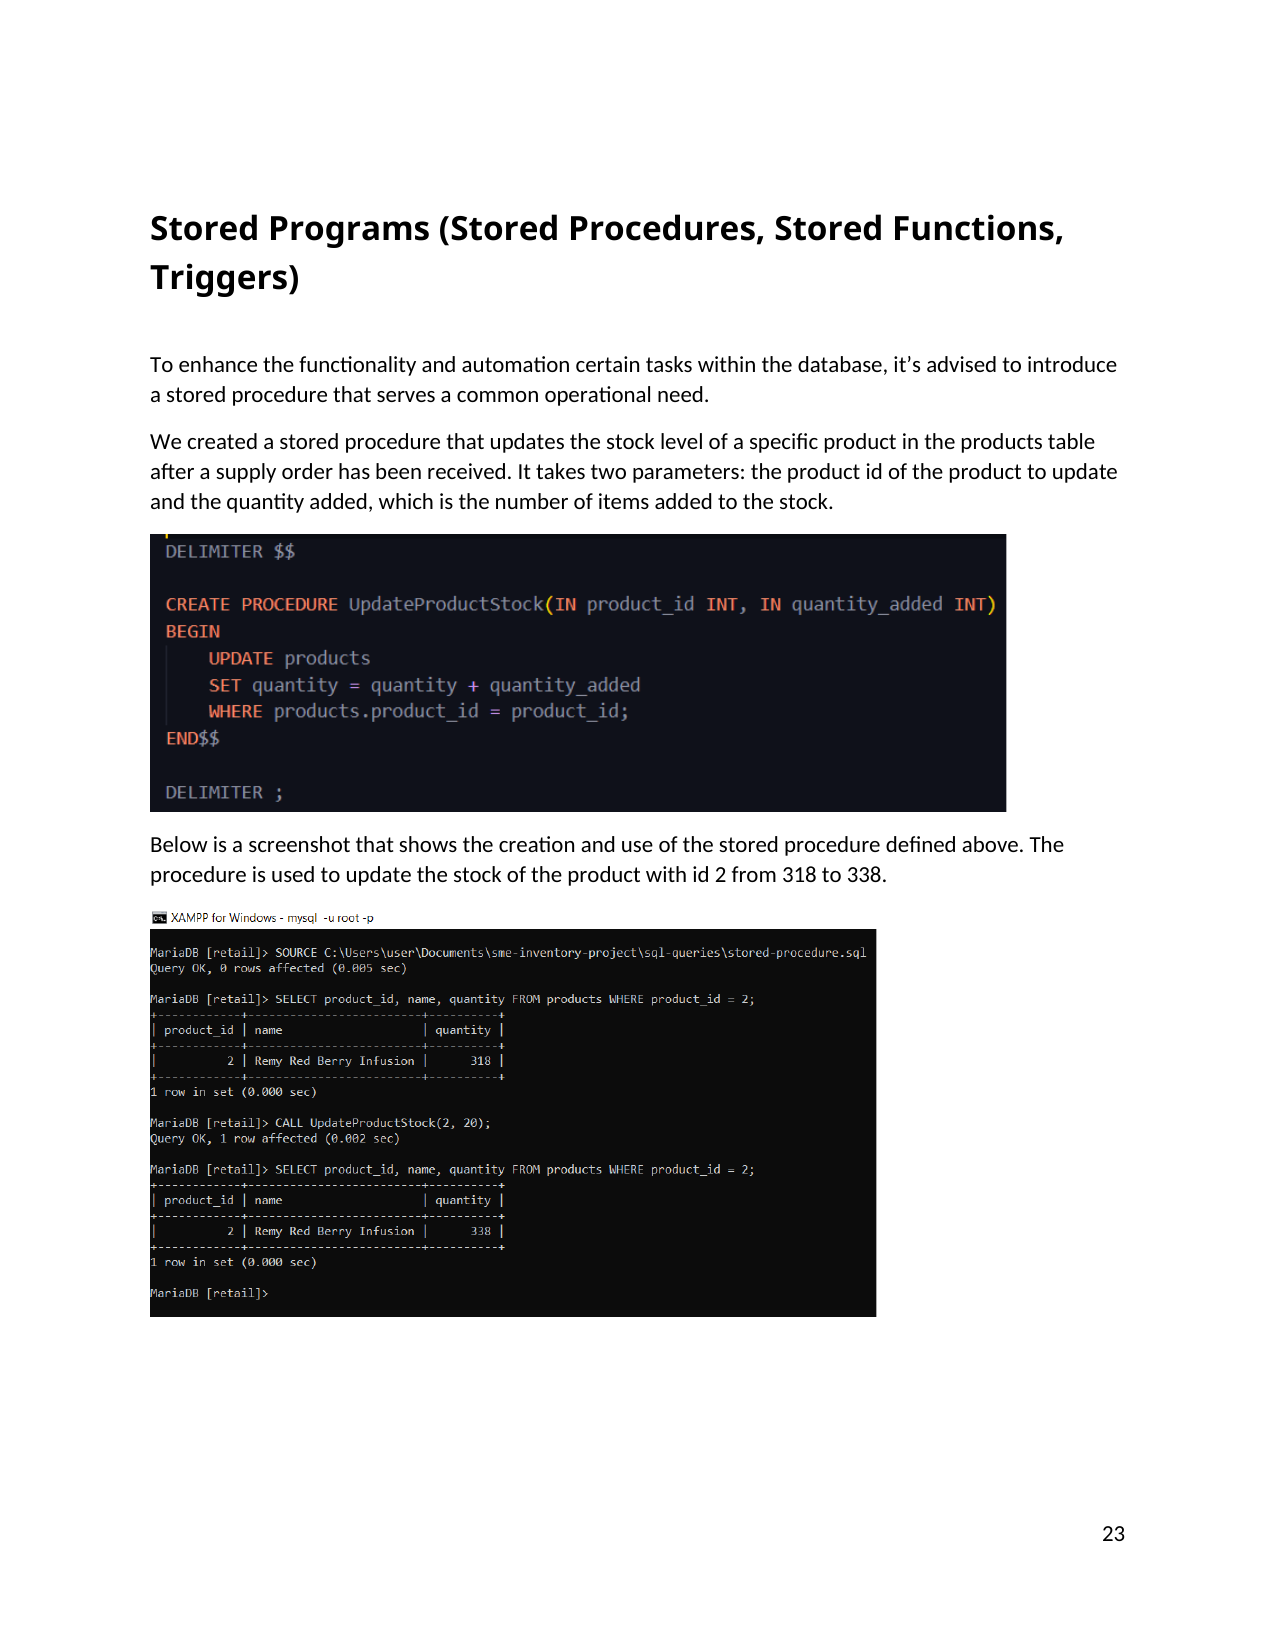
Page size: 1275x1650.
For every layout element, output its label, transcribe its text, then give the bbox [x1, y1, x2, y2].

picture [150, 907, 877, 1317]
subtitle Stored Programs (Stored Procedures, Stored Functions, Triggers) [150, 205, 1125, 299]
text Below is a screenshot that shows the creation and use of the stored procedure defined above. The procedure is used to update the stock of the product with id 2 from 318 to 338. [150, 830, 1125, 888]
text To enhance the functionality and automation certain tasks within the database, it’s advised to introduce a stored procedure that serves a common operational need. [150, 350, 1125, 408]
text We created a stored procedure that updates the stock level of a specific product in the products table after a supply order has been received. It takes two parameters: the product id of the product to update and the quantity added, which is the number of items added to the stock. [150, 427, 1125, 516]
picture [150, 534, 1007, 812]
